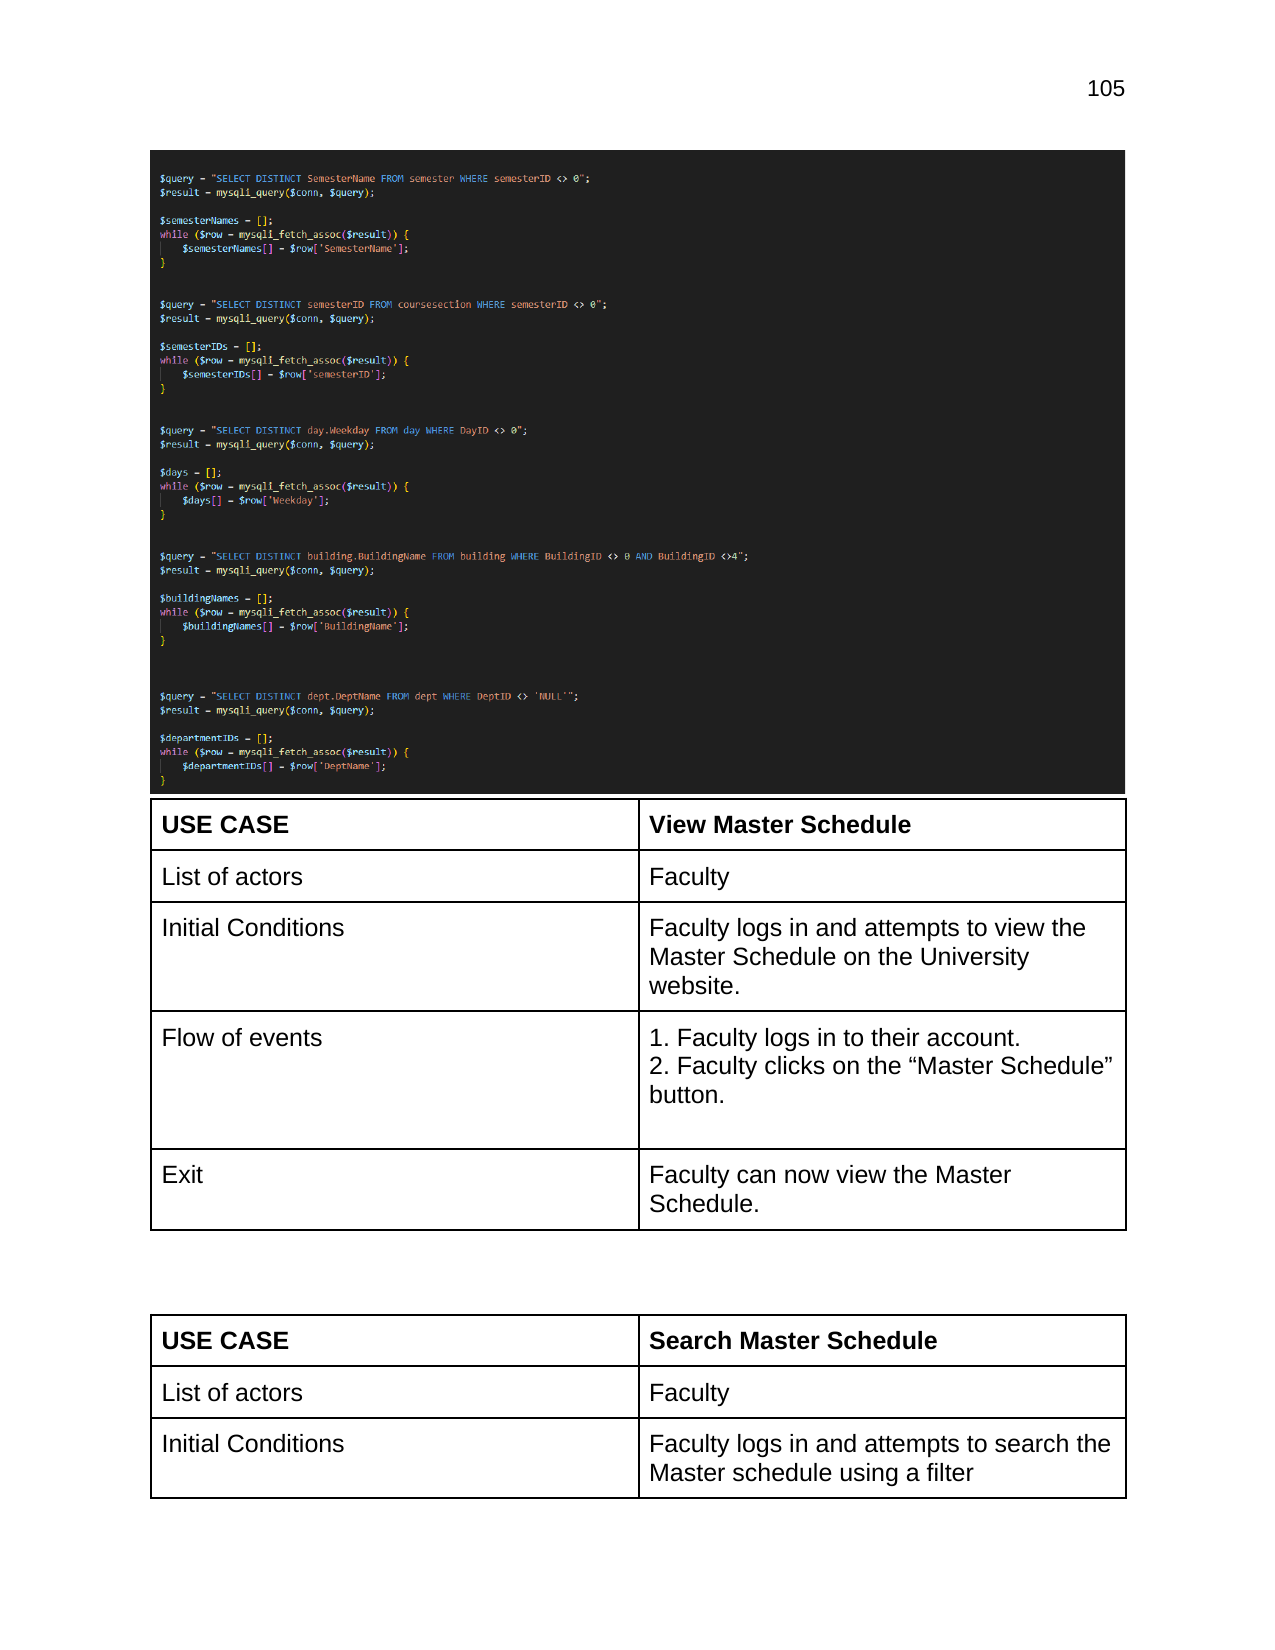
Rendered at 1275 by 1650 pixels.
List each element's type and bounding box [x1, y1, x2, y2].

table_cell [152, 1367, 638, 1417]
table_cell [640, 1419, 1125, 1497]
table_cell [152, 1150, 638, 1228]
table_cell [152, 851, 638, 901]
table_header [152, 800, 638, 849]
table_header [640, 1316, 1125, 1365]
picture [150, 150, 1125, 794]
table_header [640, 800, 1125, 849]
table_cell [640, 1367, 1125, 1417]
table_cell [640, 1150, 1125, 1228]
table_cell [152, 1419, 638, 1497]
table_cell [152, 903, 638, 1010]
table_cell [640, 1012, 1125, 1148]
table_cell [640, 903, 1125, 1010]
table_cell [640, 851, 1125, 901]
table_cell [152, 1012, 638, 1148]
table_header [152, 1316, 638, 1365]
